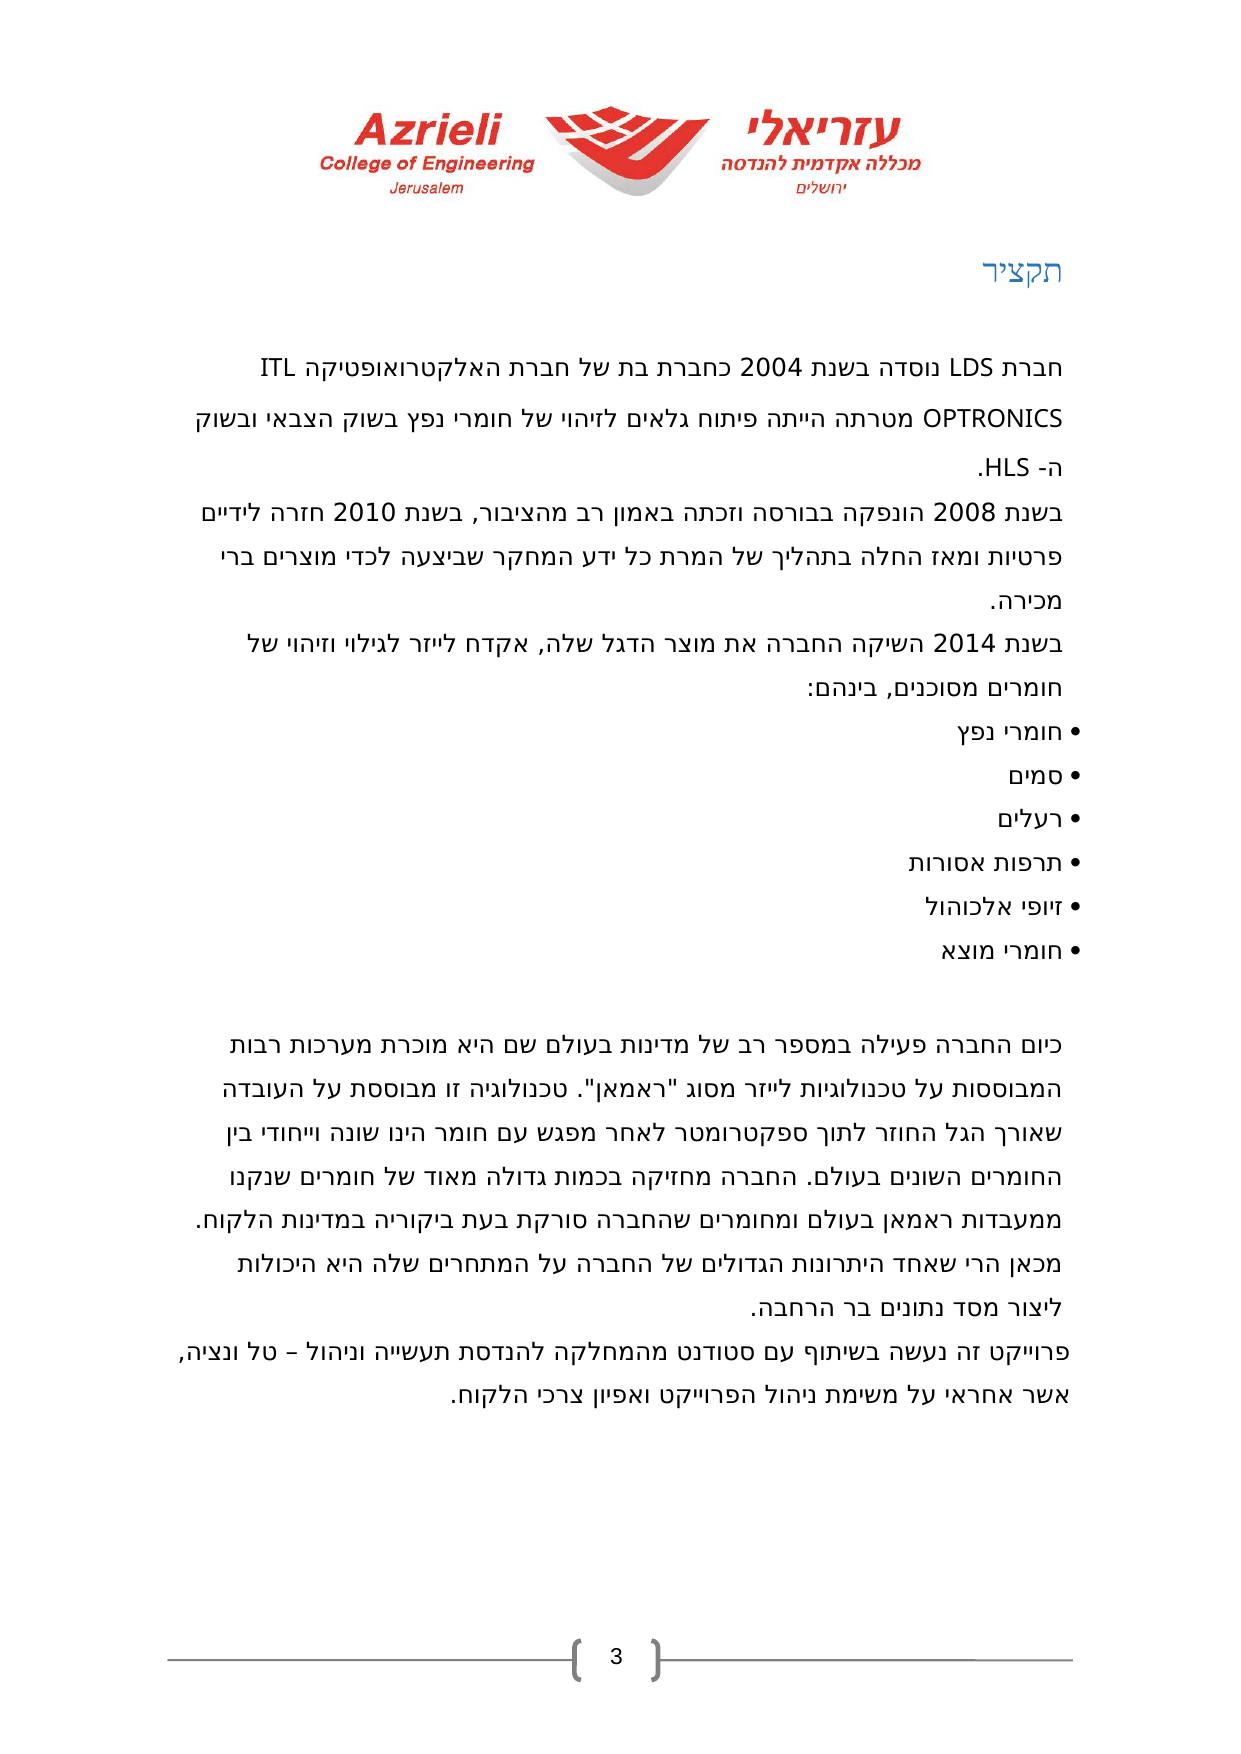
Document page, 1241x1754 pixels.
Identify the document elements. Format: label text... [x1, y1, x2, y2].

list חומרי נפץ [177, 717, 1071, 746]
subtitle תקציר [177, 251, 1063, 289]
list זיופי אלכוהול [177, 892, 1071, 921]
list רעלים [177, 804, 1071, 834]
list סמים [177, 761, 1071, 790]
text פרוייקט זה נעשה בשיתוף עם סטודנט מהמחלקה להנדסת תעשייה וניהול – טל ונציה, אשר אחראי על משימת ניהול הפרוייקט ואפיון צרכי הלקוח. [177, 1337, 1071, 1410]
picture [42, 44, 1199, 221]
subtitle חברת LDS נוסדה בשנת 2004 כחברת בת של חברת האלקטרואופטיקה ITL OPTRONICS מטרתה הייתה פיתוח גלאים לזיהוי של חומרי נפץ בשוק הצבאי ובשוק ה- HLS. בשנת 2008 הונפקה בבורסה וזכתה באמון רב מהציבור, בשנת 2010 חזרה לידיים פרטיות ומאז החלה בתהליך של המרת כל ידע המחקר שביצעה לכדי מוצרים ברי מכירה. בשנת 2014 השיקה החברה את מוצר הדגל שלה, אקדח לייזר לגילוי וזיהוי של חומרים מסוכנים, בינהם: [177, 350, 1063, 702]
text כיום החברה פעילה במספר רב של מדינות בעולם שם היא מוכרת מערכות רבות המבוססות על טכנולוגיות לייזר מסוג "ראמאן". טכנולוגיה זו מבוססת על העובדה שאורך הגל החוזר לתוך ספקטרומטר לאחר מפגש עם חומר הינו שונה וייחודי בין החומרים השונים בעולם. החברה מחזיקה בכמות גדולה מאוד של חומרים שנקנו ממעבדות ראמאן בעולם ומחומרים שהחברה סורקת בעת ביקוריה במדינות הלקוח. מכאן הרי שאחד היתרונות הגדולים של החברה על המתחרים שלה היא היכולות ליצור מסד נתונים בר הרחבה. [177, 1031, 1063, 1322]
list תרפות אסורות [177, 848, 1071, 877]
list חומרי מוצא [177, 936, 1071, 965]
